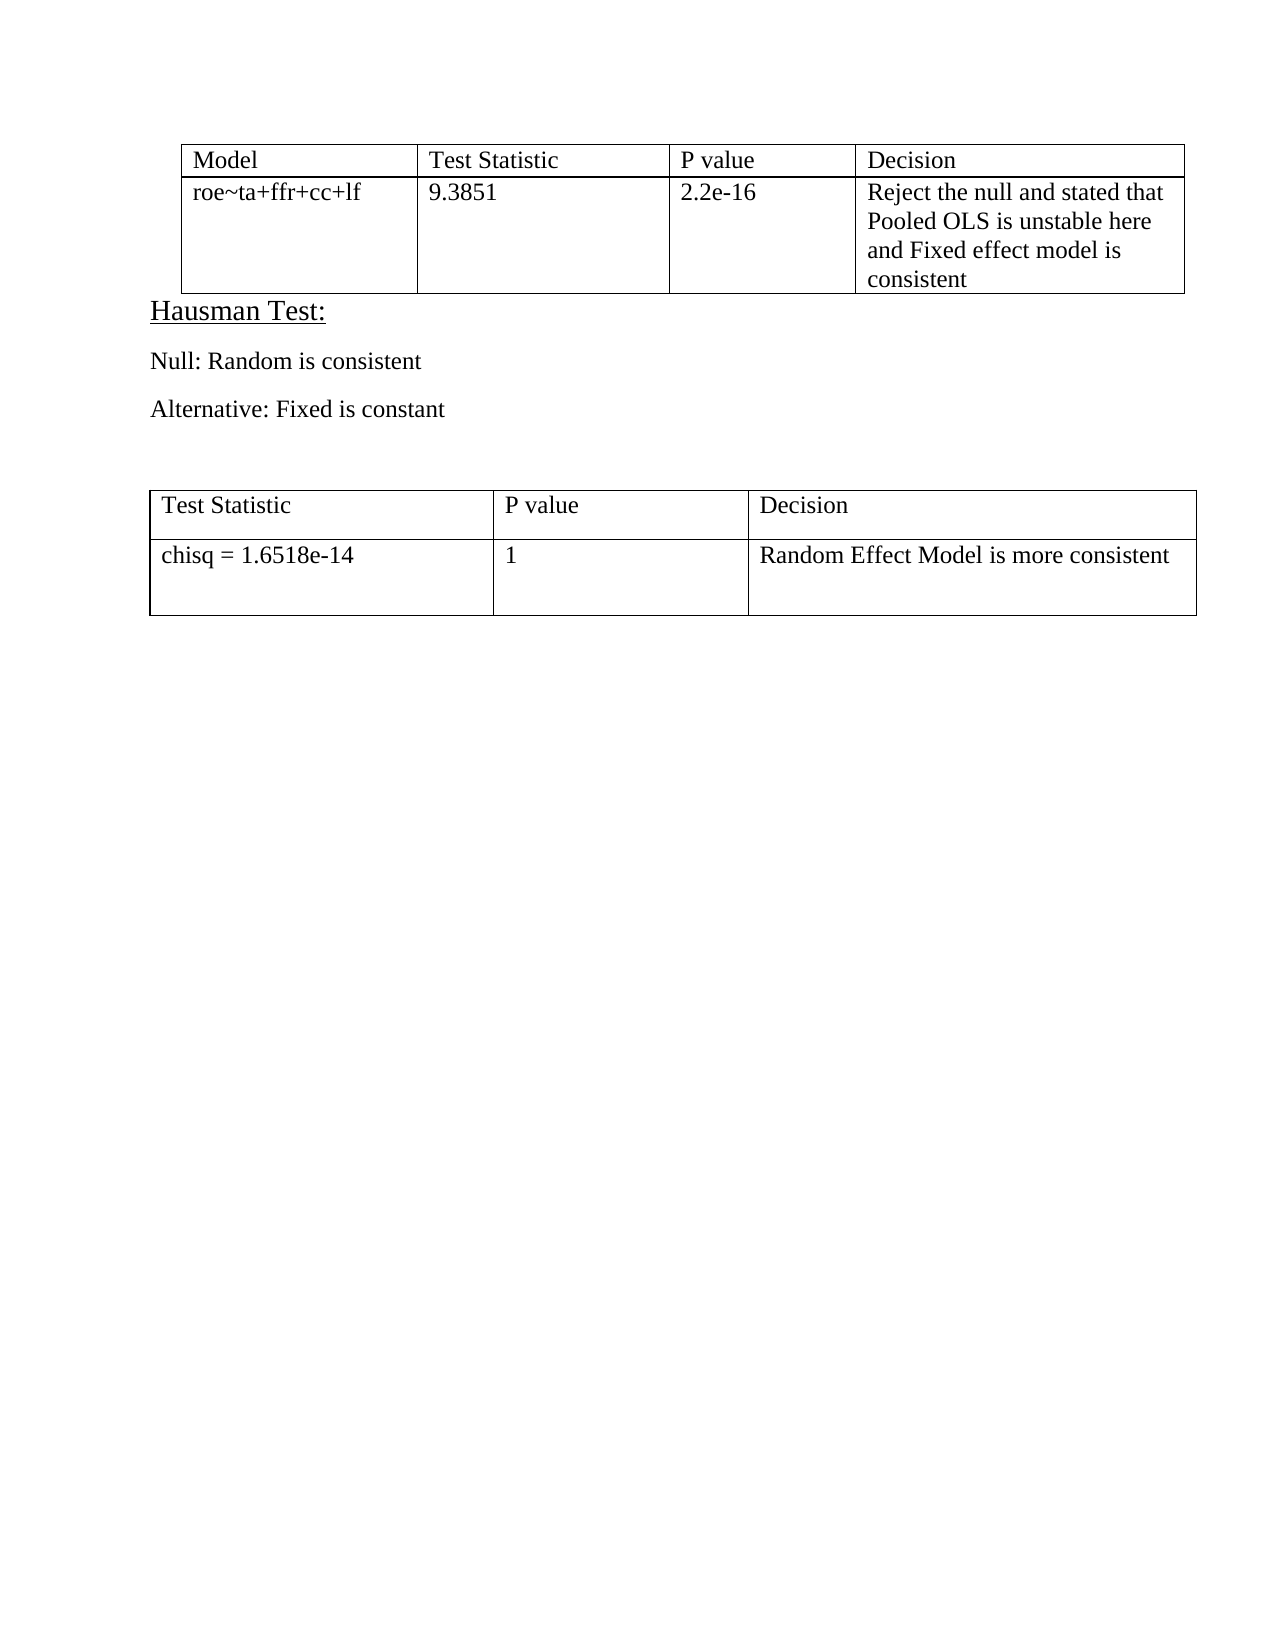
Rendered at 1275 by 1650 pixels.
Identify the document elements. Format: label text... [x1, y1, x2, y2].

table_header Decision [856, 145, 1184, 176]
table_header Test Statistic [151, 491, 493, 539]
text Null: Random is consistent [150, 346, 1125, 375]
table_header Model [182, 145, 417, 176]
table_cell Reject the null and stated that Pooled OLS is unstable here and Fixed effect model is consistent [856, 178, 1184, 292]
table_header P value [670, 145, 855, 176]
text Hausman Test: [150, 150, 1125, 327]
table_cell 1 [494, 540, 748, 614]
table_header P value [494, 491, 748, 539]
table_header Decision [749, 491, 1196, 539]
table_cell roe~ta+ffr+cc+lf [182, 178, 417, 292]
table_cell chisq = 1.6518e-14 [151, 540, 493, 614]
text Alternative: Fixed is constant [150, 394, 1125, 423]
table_cell 2.2e-16 [670, 178, 855, 292]
table_cell 9.3851 [418, 178, 669, 292]
table_header Test Statistic [418, 145, 669, 176]
table_cell Random Effect Model is more consistent [749, 540, 1196, 614]
